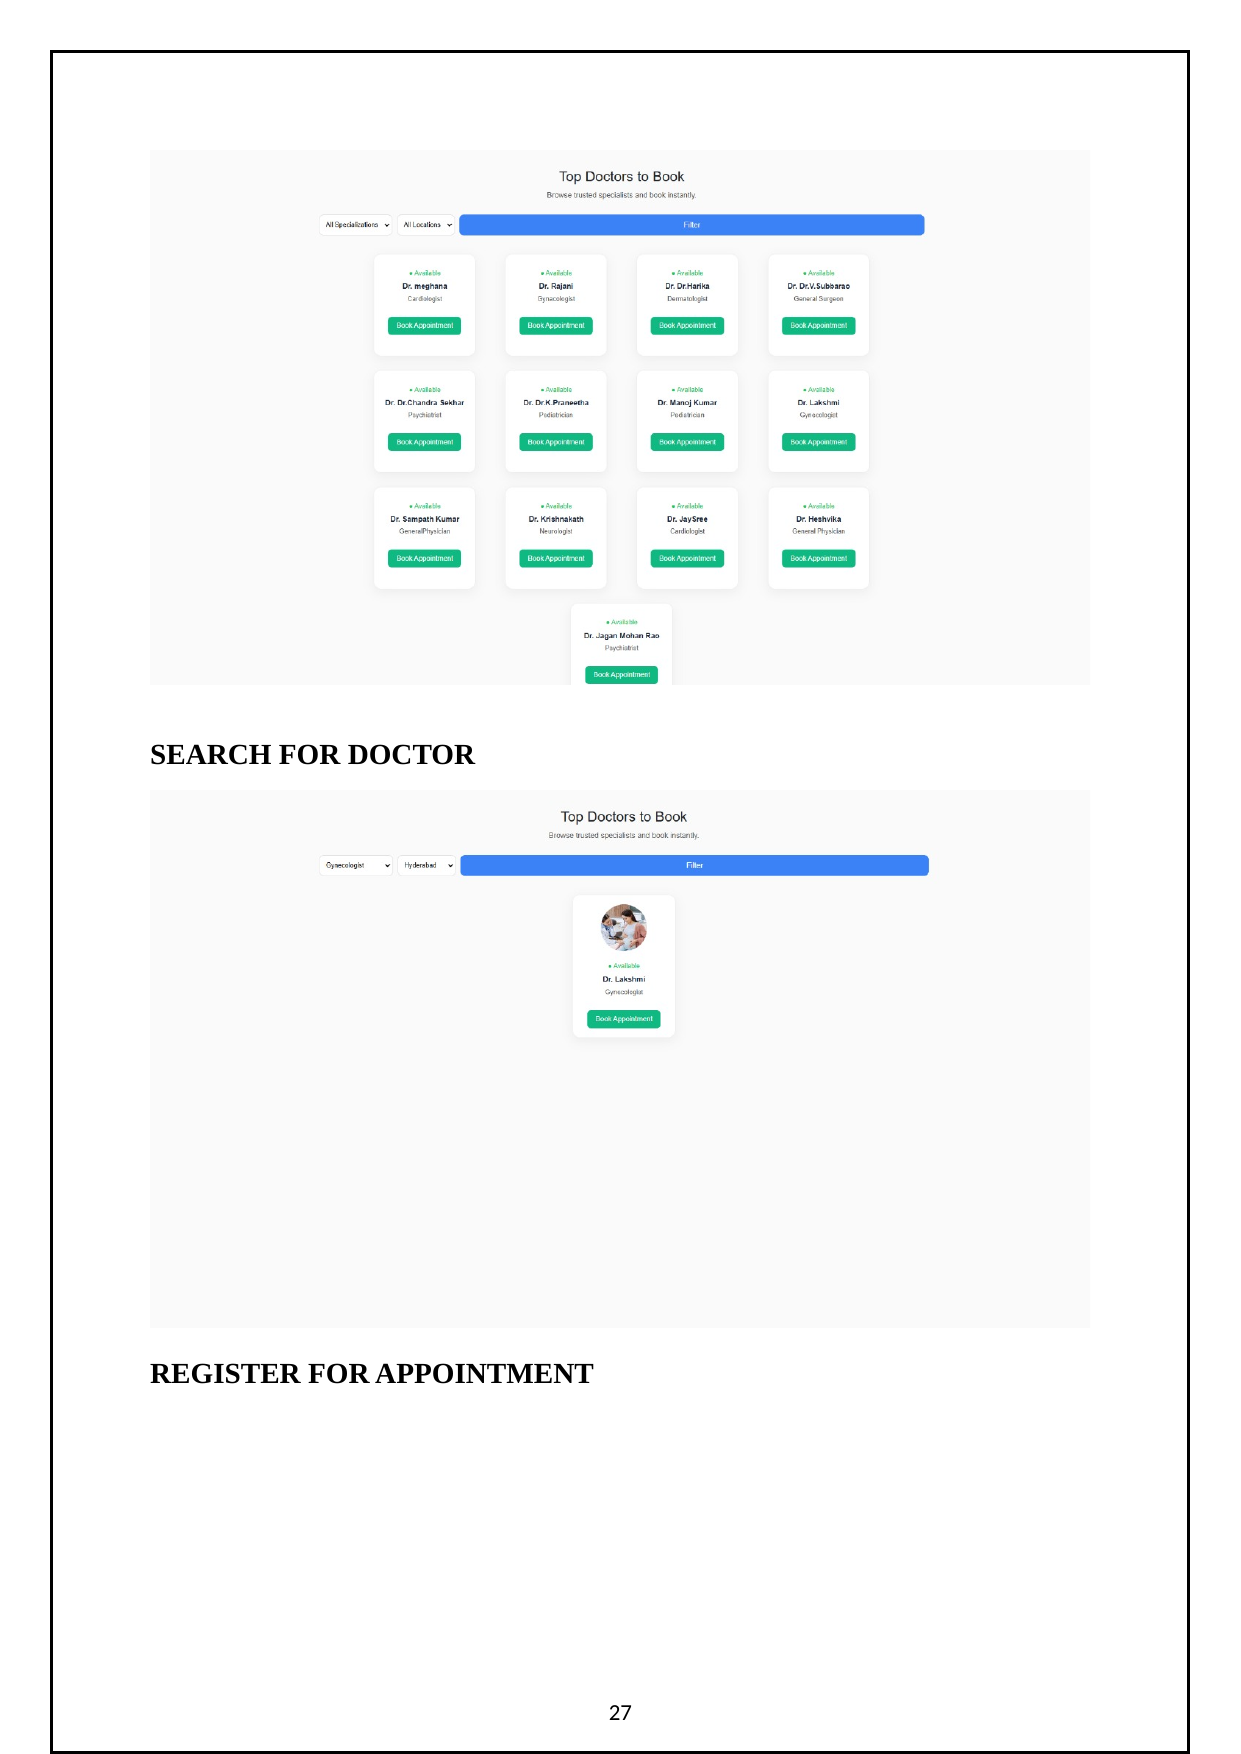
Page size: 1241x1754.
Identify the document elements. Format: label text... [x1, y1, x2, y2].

picture [150, 150, 1091, 685]
picture [150, 790, 1091, 1328]
text SEARCH FOR DOCTOR [150, 737, 1090, 771]
text REGISTER FOR APPOINTMENT [150, 1356, 1090, 1390]
